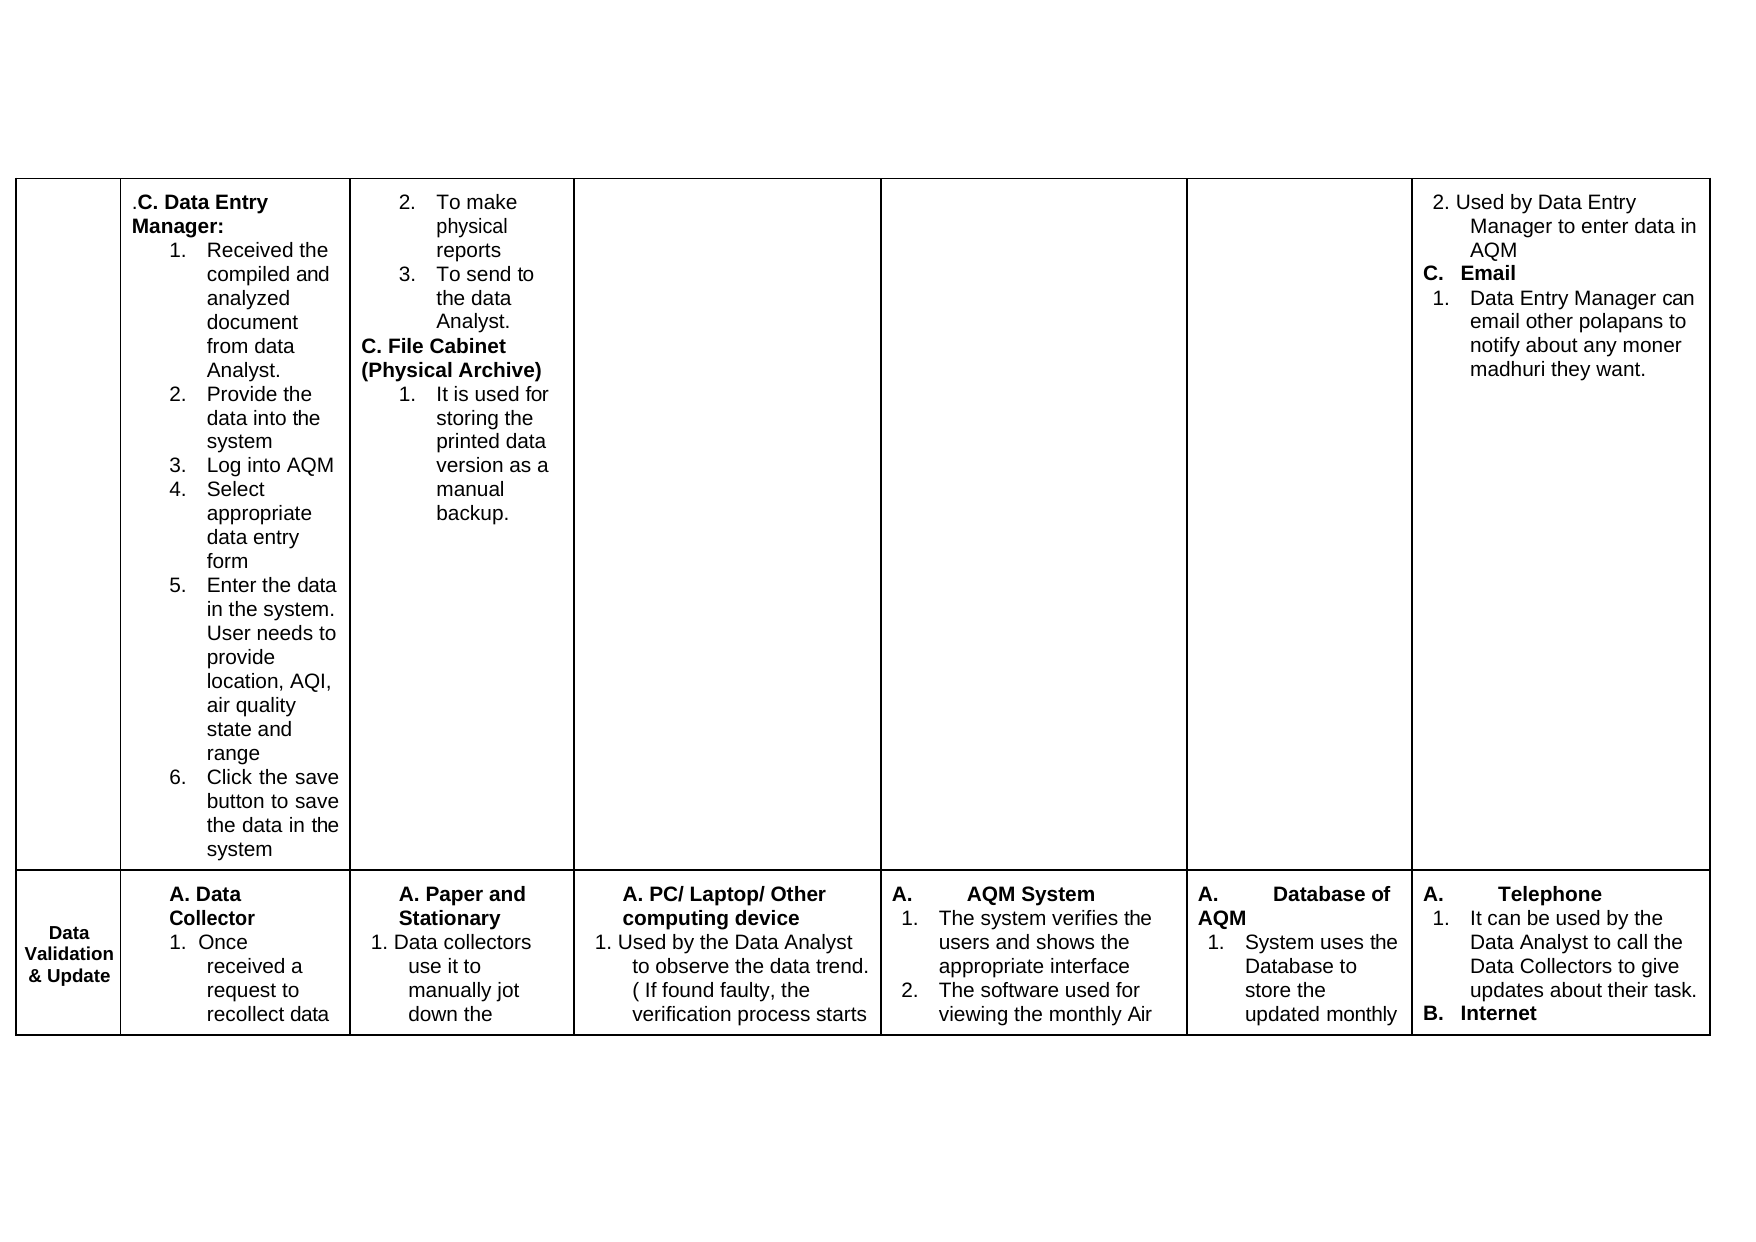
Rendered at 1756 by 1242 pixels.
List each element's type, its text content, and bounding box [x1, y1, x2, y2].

table_cell Data Validation & Update [17, 871, 120, 1034]
table_header [575, 179, 880, 869]
table_header [1188, 179, 1411, 869]
table_header [882, 179, 1186, 869]
table_cell A. PC/ Laptop/ Other computing device 1. Used by the Data Analyst to observe the data trend. ( If found faulty, the verification process starts [575, 871, 880, 1034]
table_header To make physical reports To send to the data Analyst. C. File Cabinet (Physical Archive) It is used for storing the printed data version as a manual backup. [351, 179, 573, 869]
table_header .C. Data Entry Manager: Received the compiled and analyzed document from data Analyst. Provide the data into the system Log into AQM Select appropriate data entry form Enter the data in the system. User needs to provide location, AQI, air quality state and range Click the save button to save the data in the system [121, 179, 349, 869]
table_header 2. Used by Data Entry Manager to enter data in AQM Email Data Entry Manager can email other polapans to notify about any moner madhuri they want. [1413, 179, 1709, 869]
table_header [17, 179, 120, 869]
table_cell A. Data Collector 1. Once received a request to recollect data [121, 871, 349, 1034]
table_cell Telephone It can be used by the Data Analyst to call the Data Collectors to give updates about their task. Internet [1413, 871, 1709, 1034]
table_cell Database of AQM System uses the Database to store the updated monthly [1188, 871, 1411, 1034]
table_cell A. Paper and Stationary 1. Data collectors use it to manually jot down the [351, 871, 573, 1034]
table_cell AQM System The system verifies the users and shows the appropriate interface The software used for viewing the monthly Air [882, 871, 1186, 1034]
